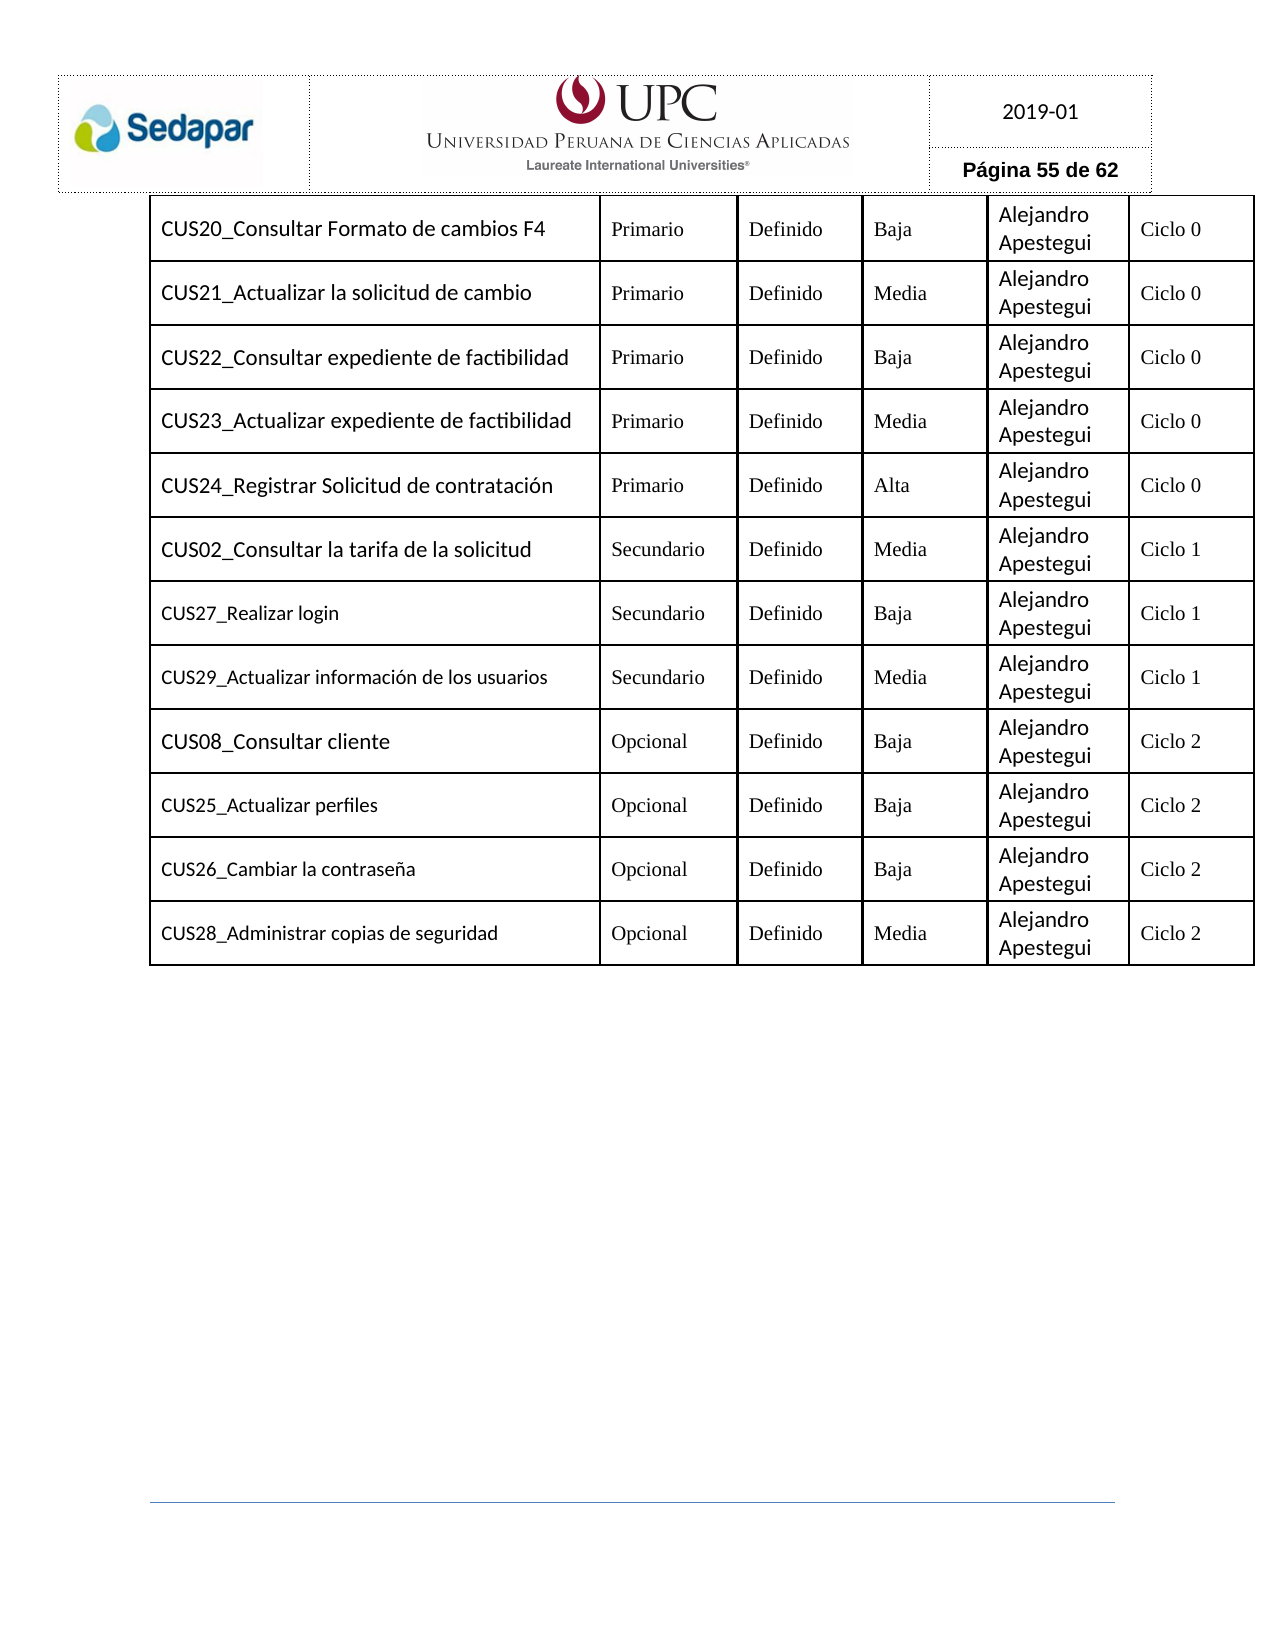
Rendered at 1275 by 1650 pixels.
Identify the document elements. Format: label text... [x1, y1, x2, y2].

table_cell Alejandro Apestegui [989, 902, 1128, 964]
table_cell CUS23_Actualizar expediente de factibilidad [151, 390, 599, 452]
table_cell Baja [864, 326, 986, 388]
table_cell Primario [601, 390, 736, 452]
table_cell CUS29_Actualizar información de los usuarios [151, 646, 599, 708]
table_cell Ciclo 2 [1130, 710, 1253, 772]
table_cell Ciclo 2 [1130, 838, 1253, 900]
table_cell Primario [601, 262, 736, 323]
table_cell Secundario [601, 646, 736, 708]
table_cell Definido [739, 518, 861, 580]
table_cell Alejandro Apestegui [989, 390, 1128, 452]
table_cell CUS24_Registrar Solicitud de contratación [151, 454, 599, 516]
table_cell Definido [739, 646, 861, 708]
table_cell Definido [739, 326, 861, 388]
table_cell Ciclo 0 [1130, 326, 1253, 388]
table_cell Media [864, 390, 986, 452]
table_cell Ciclo 2 [1130, 902, 1253, 964]
table_cell CUS08_Consultar cliente [151, 710, 599, 772]
table_cell Baja [864, 582, 986, 644]
table_cell CUS27_Realizar login [151, 582, 599, 644]
table_cell Definido [739, 774, 861, 836]
table_cell Alejandro Apestegui [989, 326, 1128, 388]
table_cell Definido [739, 390, 861, 452]
table_cell Alejandro Apestegui [989, 262, 1128, 323]
table_cell Ciclo 0 [1130, 390, 1253, 452]
table_cell Media [864, 518, 986, 580]
table_cell CUS26_Cambiar la contraseña [151, 838, 599, 900]
table_cell Baja [864, 838, 986, 900]
table_cell Primario [601, 196, 736, 259]
table_cell CUS22_Consultar expediente de factibilidad [151, 326, 599, 388]
table_cell Ciclo 1 [1130, 582, 1253, 644]
table_cell Definido [739, 902, 861, 964]
table_cell Media [864, 646, 986, 708]
table_cell Ciclo 1 [1130, 646, 1253, 708]
table_cell Opcional [601, 710, 736, 772]
table_cell Definido [739, 196, 861, 259]
table_cell Baja [864, 774, 986, 836]
table_cell Definido [739, 710, 861, 772]
table_cell Alejandro Apestegui [989, 646, 1128, 708]
table_cell Ciclo 2 [1130, 774, 1253, 836]
table_cell Definido [739, 582, 861, 644]
table_cell Alejandro Apestegui [989, 518, 1128, 580]
table_cell Secundario [601, 582, 736, 644]
table_cell Alejandro Apestegui [989, 774, 1128, 836]
table_cell Ciclo 1 [1130, 518, 1253, 580]
table_cell Opcional [601, 838, 736, 900]
table_cell Opcional [601, 774, 736, 836]
picture [422, 75, 854, 175]
table_cell Definido [739, 454, 861, 516]
table_cell Definido [739, 838, 861, 900]
table_cell Media [864, 902, 986, 964]
table_cell Alejandro Apestegui [989, 582, 1128, 644]
table_cell Alejandro Apestegui [989, 838, 1128, 900]
table_cell Definido [739, 262, 861, 323]
table_cell Primario [601, 326, 736, 388]
table_cell Media [864, 262, 986, 323]
table_cell CUS28_Administrar copias de seguridad [151, 902, 599, 964]
table_cell Ciclo 0 [1130, 454, 1253, 516]
table_cell Ciclo 0 [1130, 262, 1253, 323]
table_cell CUS20_Consultar Formato de cambios F4 [151, 196, 599, 259]
table_cell Baja [864, 196, 986, 259]
table_cell Secundario [601, 518, 736, 580]
table_cell CUS21_Actualizar la solicitud de cambio [151, 262, 599, 323]
picture [69, 80, 263, 187]
table_cell Opcional [601, 902, 736, 964]
table_cell Baja [864, 710, 986, 772]
table_cell Alejandro Apestegui [989, 196, 1128, 259]
table_cell Alta [864, 454, 986, 516]
table_cell Alejandro Apestegui [989, 454, 1128, 516]
table_cell Ciclo 0 [1130, 196, 1253, 259]
table_cell CUS02_Consultar la tarifa de la solicitud [151, 518, 599, 580]
table_cell CUS25_Actualizar perfiles [151, 774, 599, 836]
table_cell Primario [601, 454, 736, 516]
table_cell Alejandro Apestegui [989, 710, 1128, 772]
